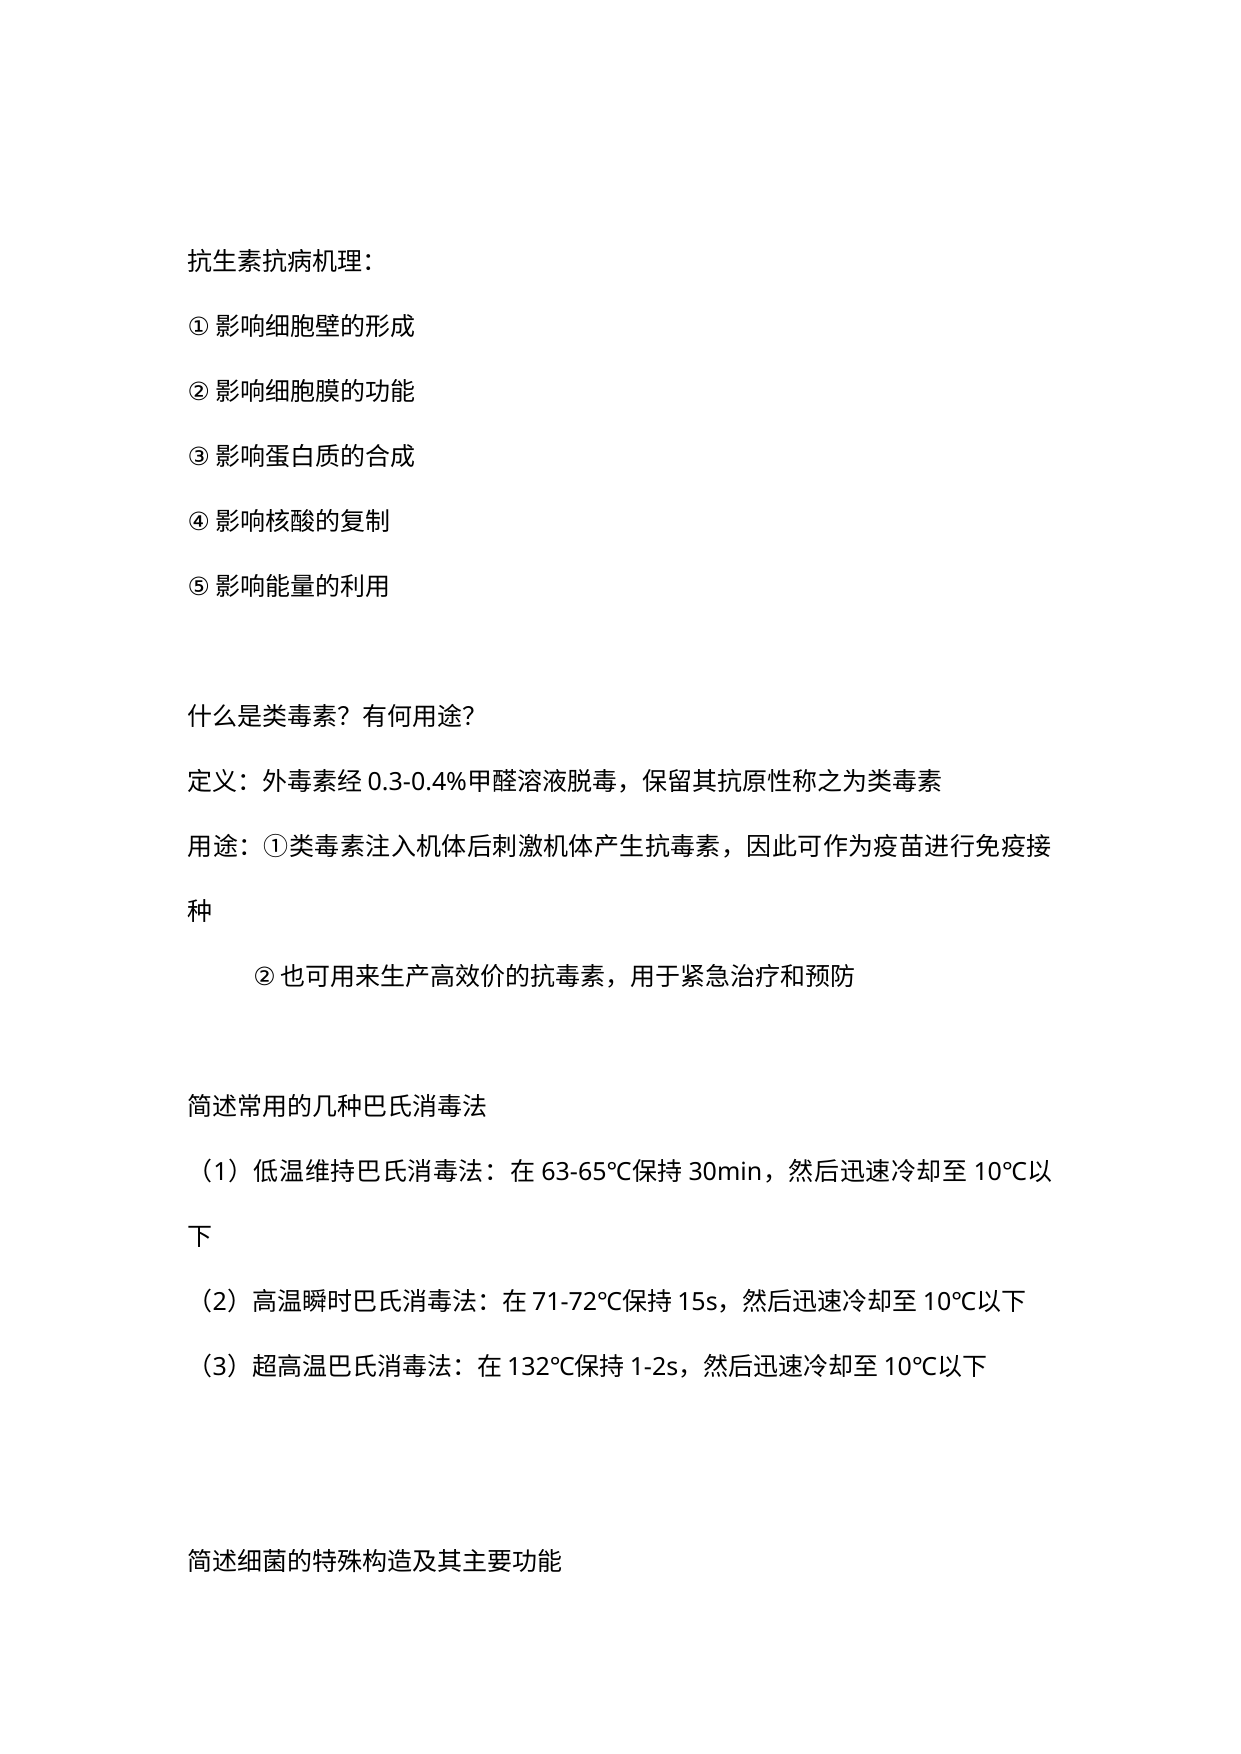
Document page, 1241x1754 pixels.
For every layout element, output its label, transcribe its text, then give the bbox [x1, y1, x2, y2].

text ⑤影响能量的利用 [187, 552, 1053, 617]
text 简述常用的几种巴氏消毒法 [187, 1072, 1053, 1137]
text （3）超高温巴氏消毒法：在132℃保持1-2s，然后迅速冷却至10℃以下 [187, 1332, 1053, 1397]
text 抗生素抗病机理： [187, 227, 1053, 292]
text 什么是类毒素？有何用途？ [187, 682, 1053, 747]
text ①影响细胞壁的形成 [187, 292, 1053, 357]
text （1）低温维持巴氏消毒法：在63-65℃保持30min，然后迅速冷却至10℃以下 [187, 1137, 1053, 1267]
text ②也可用来生产高效价的抗毒素，用于紧急治疗和预防 [253, 942, 1053, 1007]
text （2）高温瞬时巴氏消毒法：在71-72℃保持15s，然后迅速冷却至10℃以下 [187, 1267, 1053, 1332]
text ③影响蛋白质的合成 [187, 422, 1053, 487]
text 用途：①类毒素注入机体后刺激机体产生抗毒素，因此可作为疫苗进行免疫接种 [187, 812, 1053, 942]
text 定义：外毒素经0.3-0.4%甲醛溶液脱毒，保留其抗原性称之为类毒素 [187, 747, 1053, 812]
text ②影响细胞膜的功能 [187, 357, 1053, 422]
text 简述细菌的特殊构造及其主要功能 [187, 1527, 1053, 1592]
text ④影响核酸的复制 [187, 487, 1053, 552]
